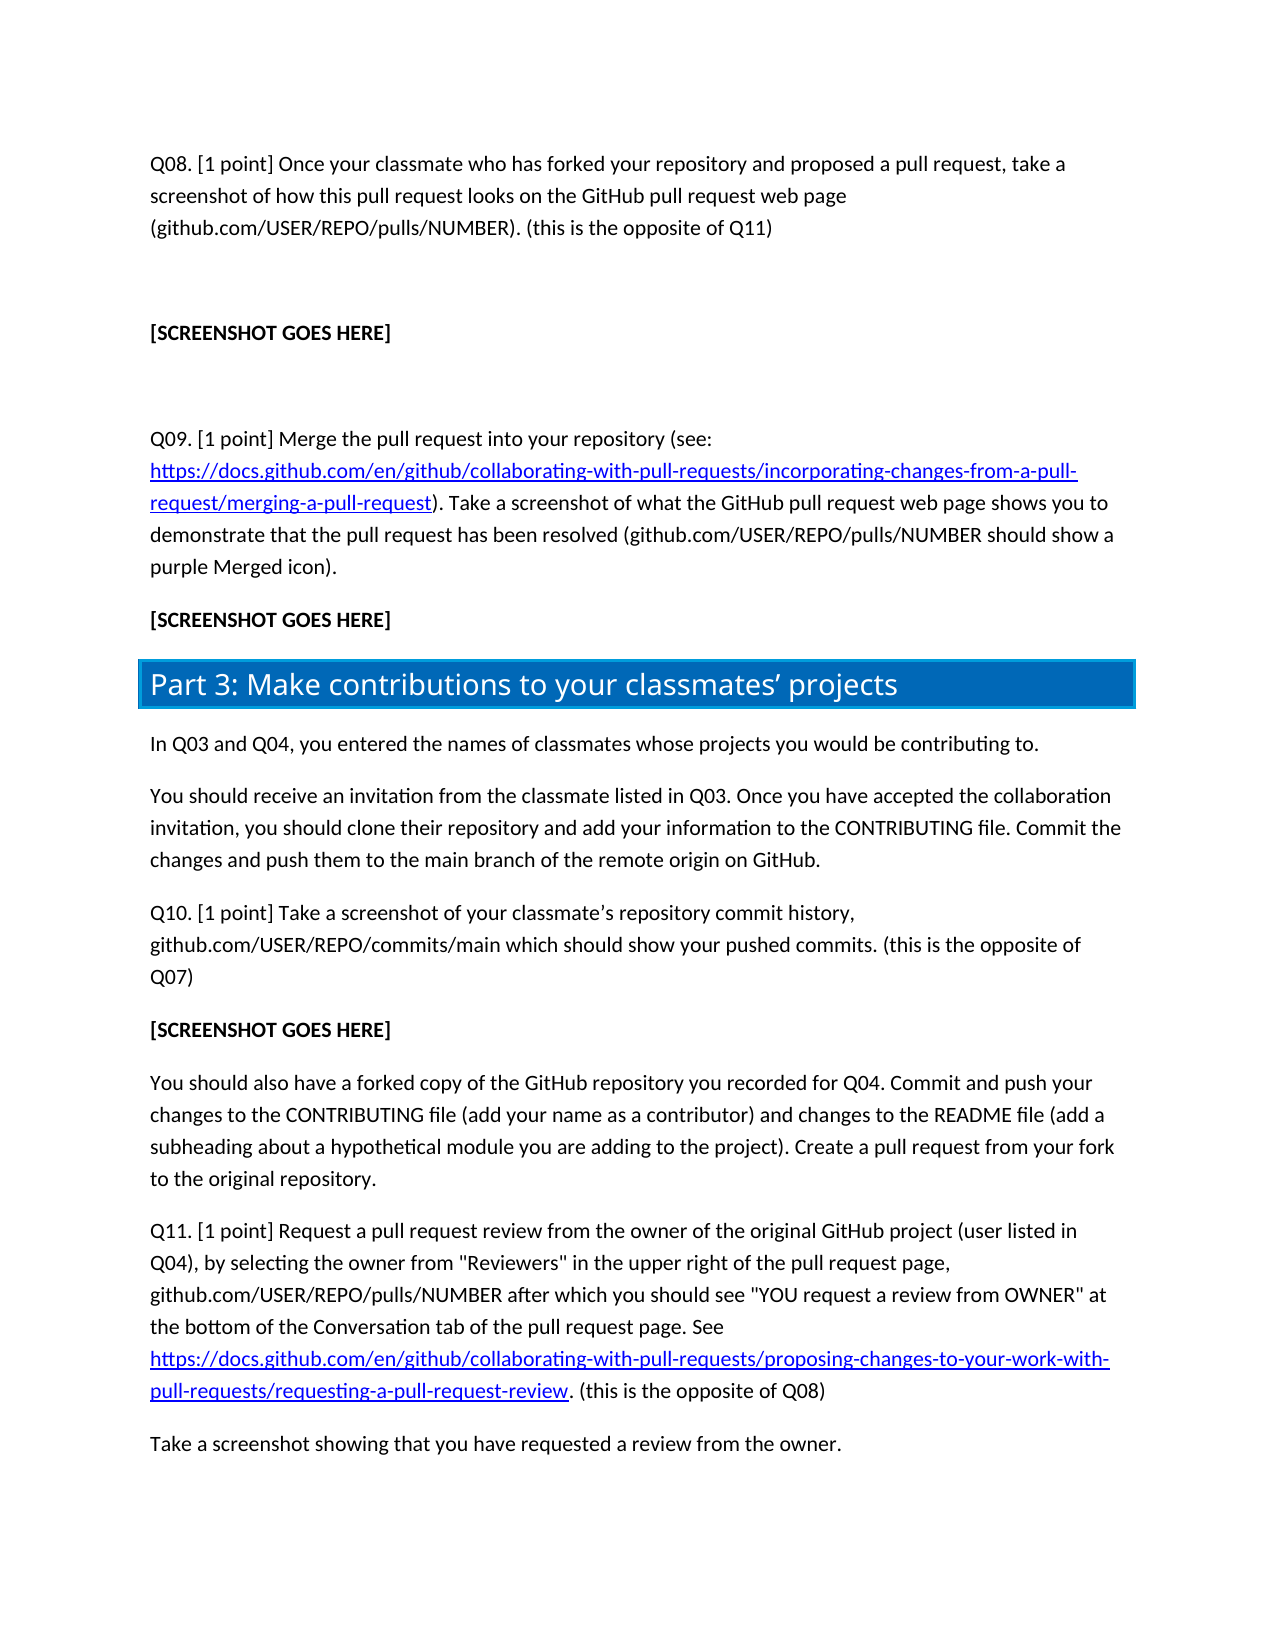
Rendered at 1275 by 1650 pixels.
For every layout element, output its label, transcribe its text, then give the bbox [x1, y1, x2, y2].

text In Q03 and Q04, you entered the names of classmates whose projects you would be contributing to. [150, 730, 1125, 756]
subtitle Part 3: Make contributions to your classmates’ projects [142, 662, 1133, 706]
text Take a screenshot showing that you have requested a review from the owner. [150, 1430, 1125, 1457]
text Q10. [1 point] Take a screenshot of your classmate’s repository commit history, github.com/USER/REPO/commits/main which should show your pushed commits. (this is the opposite of Q07) [150, 899, 1125, 990]
text Q08. [1 point] Once your classmate who has forked your repository and proposed a pull request, take a screenshot of how this pull request looks on the GitHub pull request web page (github.com/USER/REPO/pulls/NUMBER). (this is the opposite of Q11) [150, 150, 1125, 241]
text You should receive an invitation from the classmate listed in Q03. Once you have accepted the collaboration invitation, you should clone their repository and add your information to the CONTRIBUTING file. Commit the changes and push them to the main branch of the remote origin on GitHub. [150, 782, 1125, 873]
text [SCREENSHOT GOES HERE] [150, 319, 1125, 346]
text Q09. [1 point] Merge the pull request into your repository (see: https://docs.github.com/en/github/collaborating-with-pull-requests/incorporating-changes-from-a-pull-request/merging-a-pull-request). Take a screenshot of what the GitHub pull request web page shows you to demonstrate that the pull request has been resolved (github.com/USER/REPO/pulls/NUMBER should show a purple Merged icon). [150, 425, 1125, 580]
text You should also have a forked copy of the GitHub repository you recorded for Q04. Commit and push your changes to the CONTRIBUTING file (add your name as a contributor) and changes to the README file (add a subheading about a hypothetical module you are adding to the project). Create a pull request from your fork to the original repository. [150, 1069, 1125, 1191]
text Q11. [1 point] Request a pull request review from the owner of the original GitHub project (user listed in Q04), by selecting the owner from "Reviewers" in the upper right of the pull request page, github.com/USER/REPO/pulls/NUMBER after which you should see "YOU request a review from OWNER" at the bottom of the Conversation tab of the pull request page. See https://docs.github.com/en/github/collaborating-with-pull-requests/proposing-changes-to-your-work-with-pull-requests/requesting-a-pull-request-review. (this is the opposite of Q08) [150, 1218, 1125, 1404]
text [SCREENSHOT GOES HERE] [150, 1016, 1125, 1043]
text [SCREENSHOT GOES HERE] [150, 606, 1125, 633]
